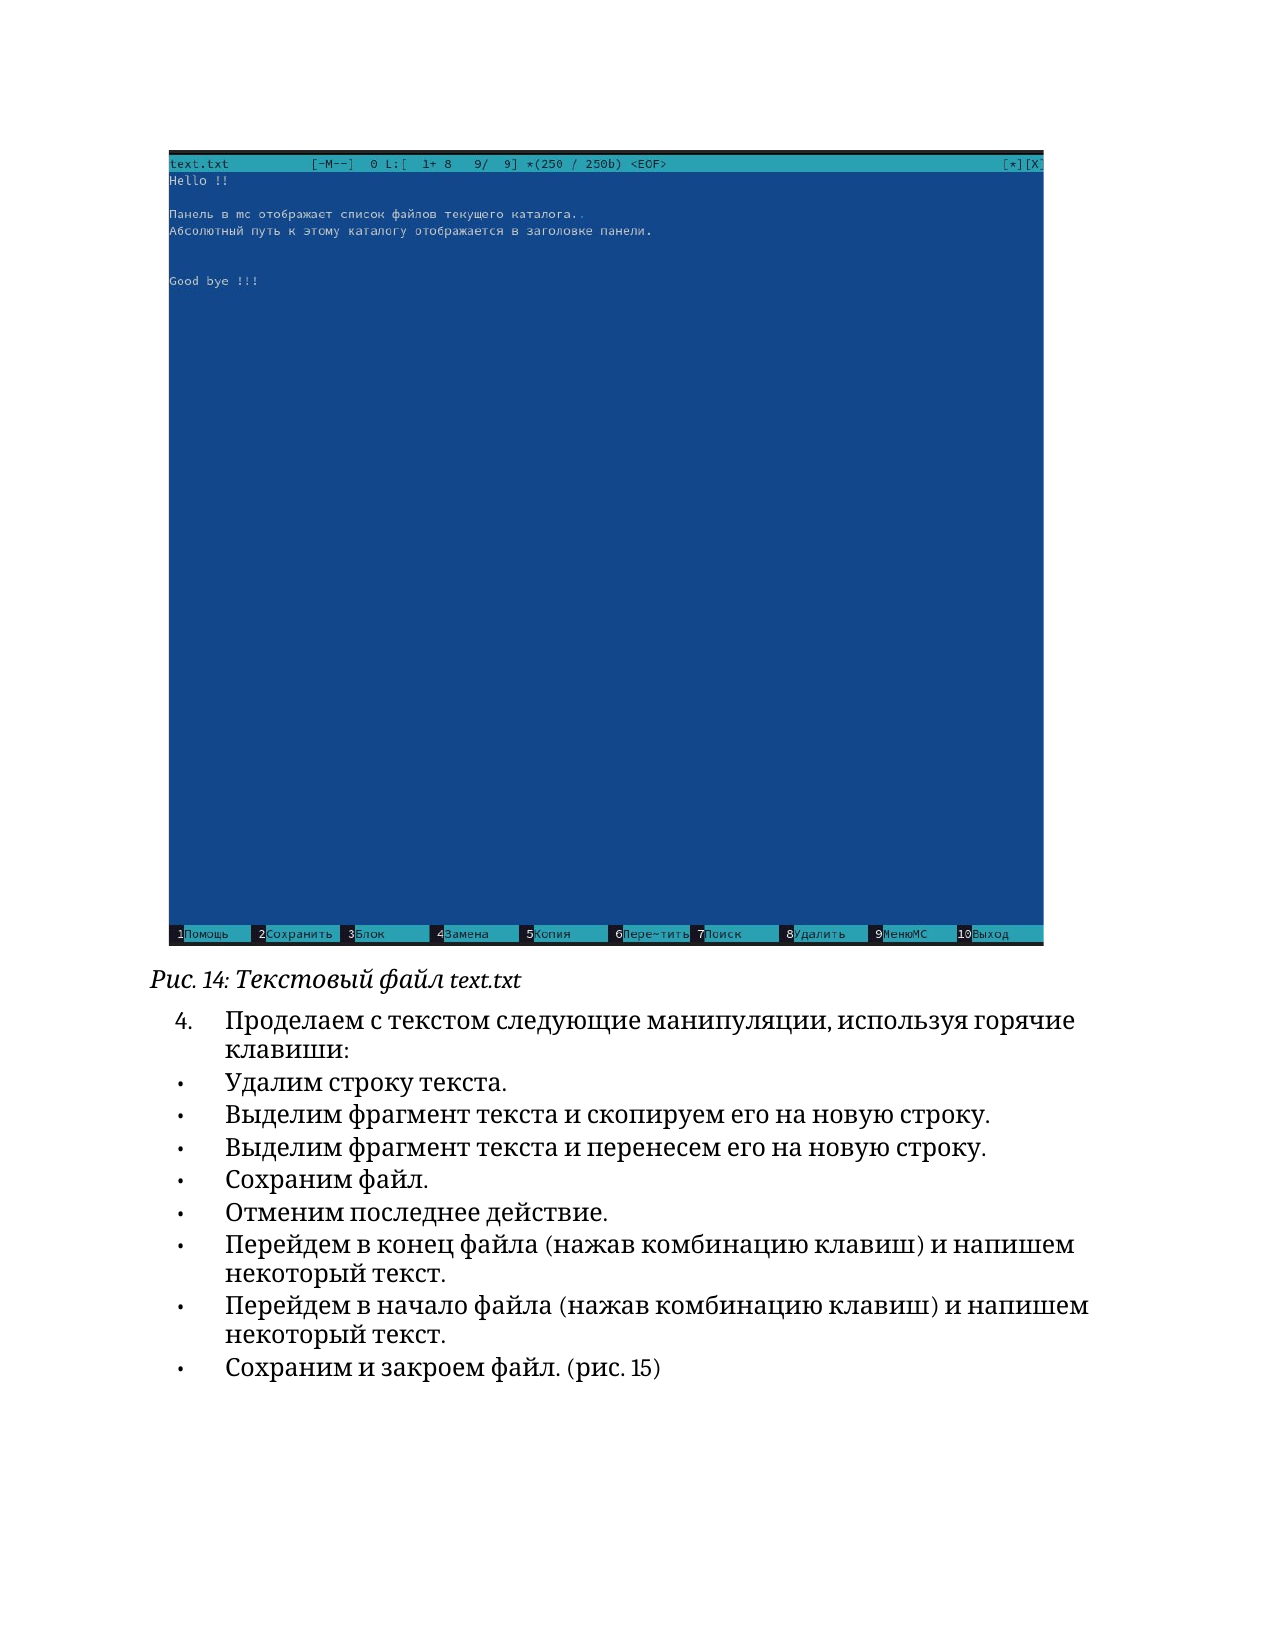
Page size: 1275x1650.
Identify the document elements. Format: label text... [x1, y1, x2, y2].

list Проделаем с текстом следующие манипуляции, используя горячие клавиши: [175, 1007, 1125, 1065]
list Сохраним файл. [175, 1166, 1125, 1195]
picture [168, 150, 1044, 946]
list Сохраним и закроем файл. (рис. 15) [175, 1353, 1125, 1382]
list Отменим последнее действие. [175, 1198, 1125, 1227]
list Удалим строку текста. [175, 1068, 1125, 1097]
list Перейдем в конец файла (нажав комбинацию клавиш) и напишем некоторый текст. [175, 1231, 1125, 1288]
list Перейдем в начало файла (нажав комбинацию клавиш) и напишем некоторый текст. [175, 1292, 1125, 1350]
text Рис. 14: Текстовый файл text.txt [150, 966, 1125, 995]
list Выделим фрагмент текста и скопируем его на новую строку. [175, 1101, 1125, 1130]
list Выделим фрагмент текста и перенесем его на новую строку. [175, 1133, 1125, 1162]
